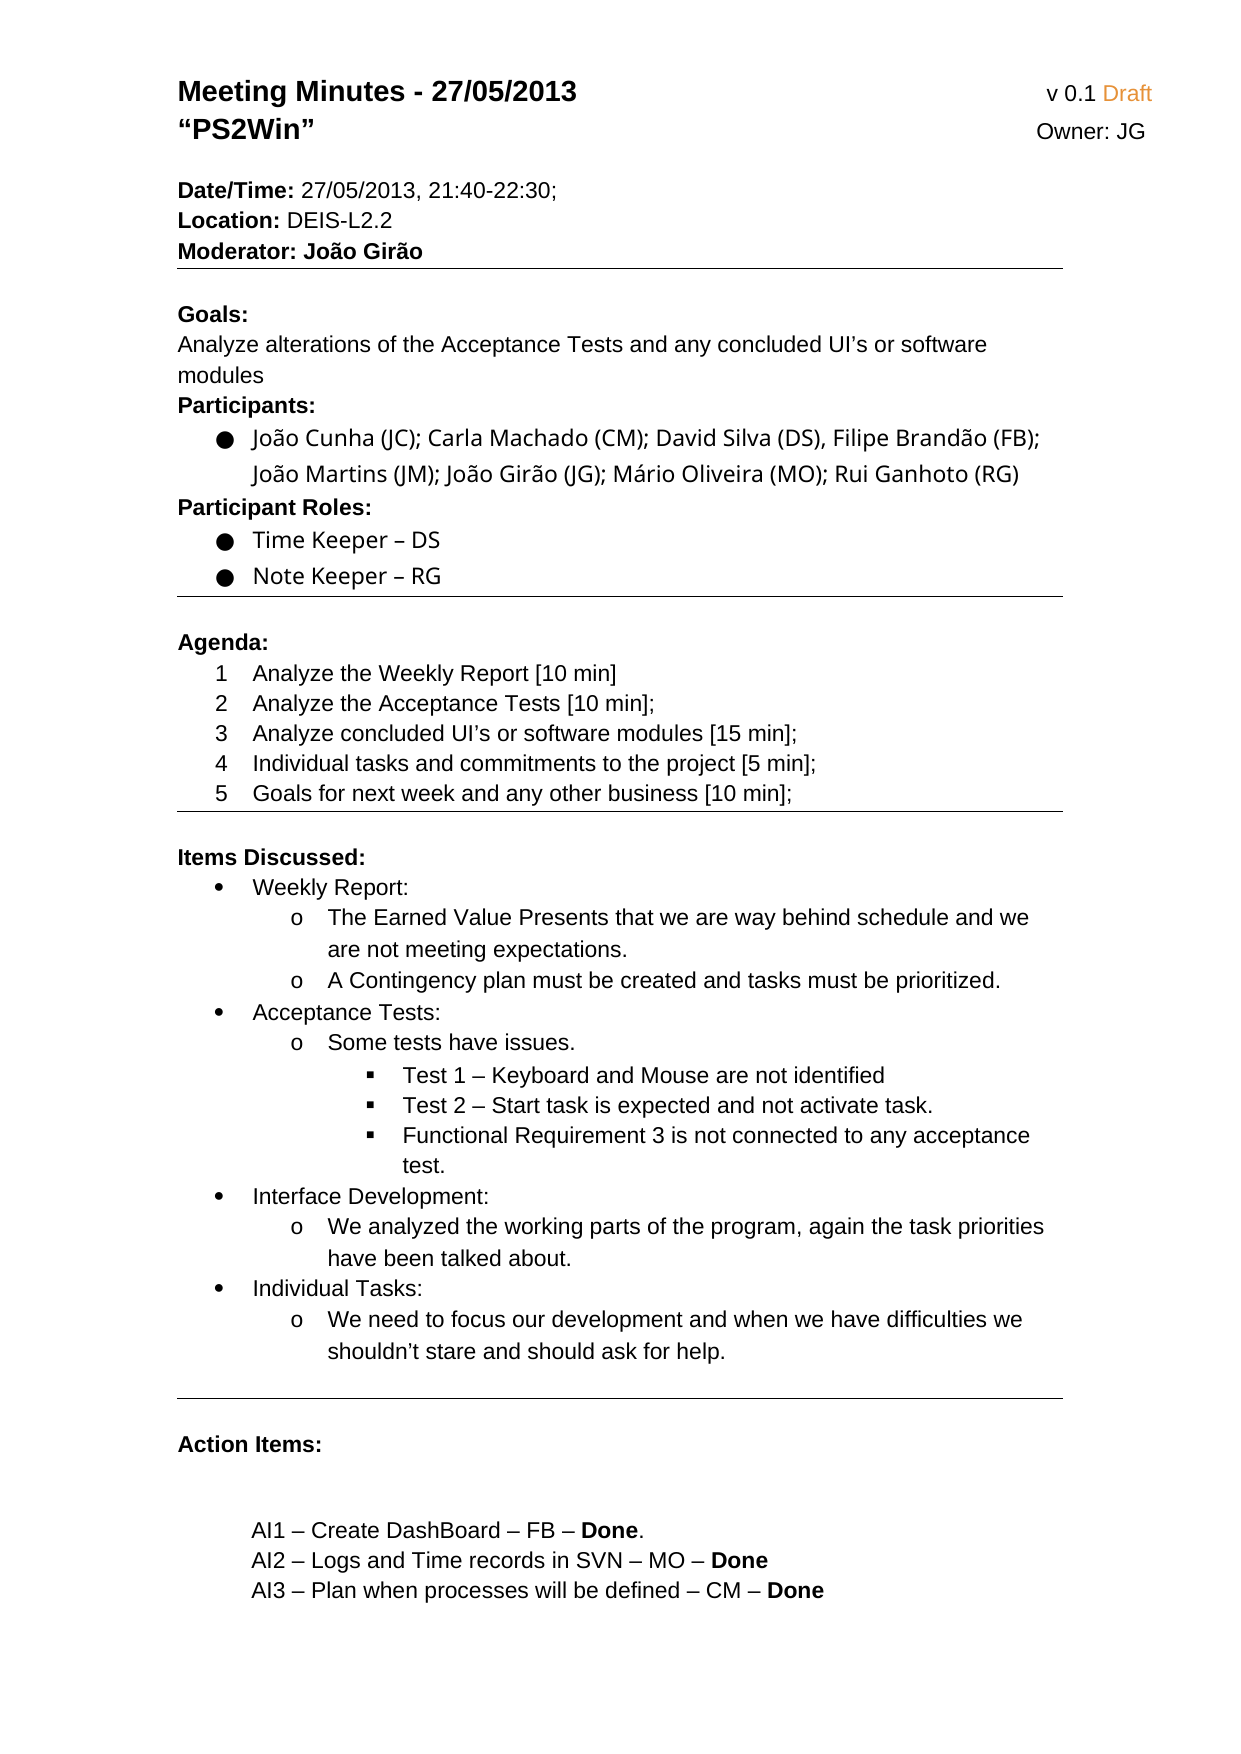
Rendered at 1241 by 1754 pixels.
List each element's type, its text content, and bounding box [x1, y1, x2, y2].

list Analyze the Weekly Report [10 min] [215, 659, 1063, 686]
text Location: DEIS-L2.2 [177, 207, 1063, 234]
list João Cunha (JC); Carla Machado (CM); David Silva (DS), Filipe Brandão (FB); João Martins (JM); João Girão (JG); Mário Oliveira (MO); Rui Ganhoto (RG) [215, 422, 1063, 489]
text Participants: [177, 392, 1063, 418]
list Time Keeper – DS [252, 524, 1063, 555]
text Action Items: [177, 1431, 1063, 1458]
list Acceptance Tests: [215, 999, 1063, 1026]
list Test 2 – Start task is expected and not activate task. [365, 1092, 1063, 1118]
list Analyze concluded UI’s or software modules [15 min]; [215, 720, 1063, 746]
list Individual tasks and commitments to the project [5 min]; [215, 750, 1063, 776]
list Analyze the Acceptance Tests [10 min]; [215, 690, 1063, 716]
text Goals: [177, 301, 1063, 327]
list Note Keeper – RG [252, 560, 1063, 591]
text AI2 – Logs and Time records in SVN – MO – Done [177, 1547, 1063, 1573]
text Items Discussed: [177, 844, 1063, 870]
list Individual Tasks: [215, 1275, 1063, 1302]
list We need to focus our development and when we have difficulties we shouldn’t stare and should ask for help. [290, 1306, 1063, 1364]
list Weekly Report: [215, 874, 1063, 900]
list Interface Development: [215, 1183, 1063, 1209]
list Functional Requirement 3 is not connected to any acceptance test. [365, 1122, 1063, 1179]
text Date/Time: 27/05/2013, 21:40-22:30; [177, 177, 1063, 203]
text Analyze alterations of the Acceptance Tests and any concluded UI’s or software modules [177, 331, 1063, 388]
list The Earned Value Presents that we are way behind schedule and we are not meeting expectations. [290, 904, 1063, 963]
list Test 1 – Keyboard and Mouse are not identified [365, 1062, 1063, 1088]
text Moderator: João Girão [177, 238, 1063, 264]
text AI1 – Create DashBoard – FB – Done. [251, 1517, 1063, 1543]
text AI3 – Plan when processes will be defined – CM – Done [177, 1577, 1063, 1604]
list Some tests have issues. [290, 1029, 1063, 1058]
list Goals for next week and any other business [10 min]; [215, 780, 1063, 807]
list We analyzed the working parts of the program, again the task priorities have been talked about. [290, 1213, 1063, 1271]
text Agenda: [177, 629, 1063, 656]
list A Contingency plan must be created and tasks must be prioritized. [290, 967, 1063, 995]
text Participant Roles: [177, 494, 1063, 520]
